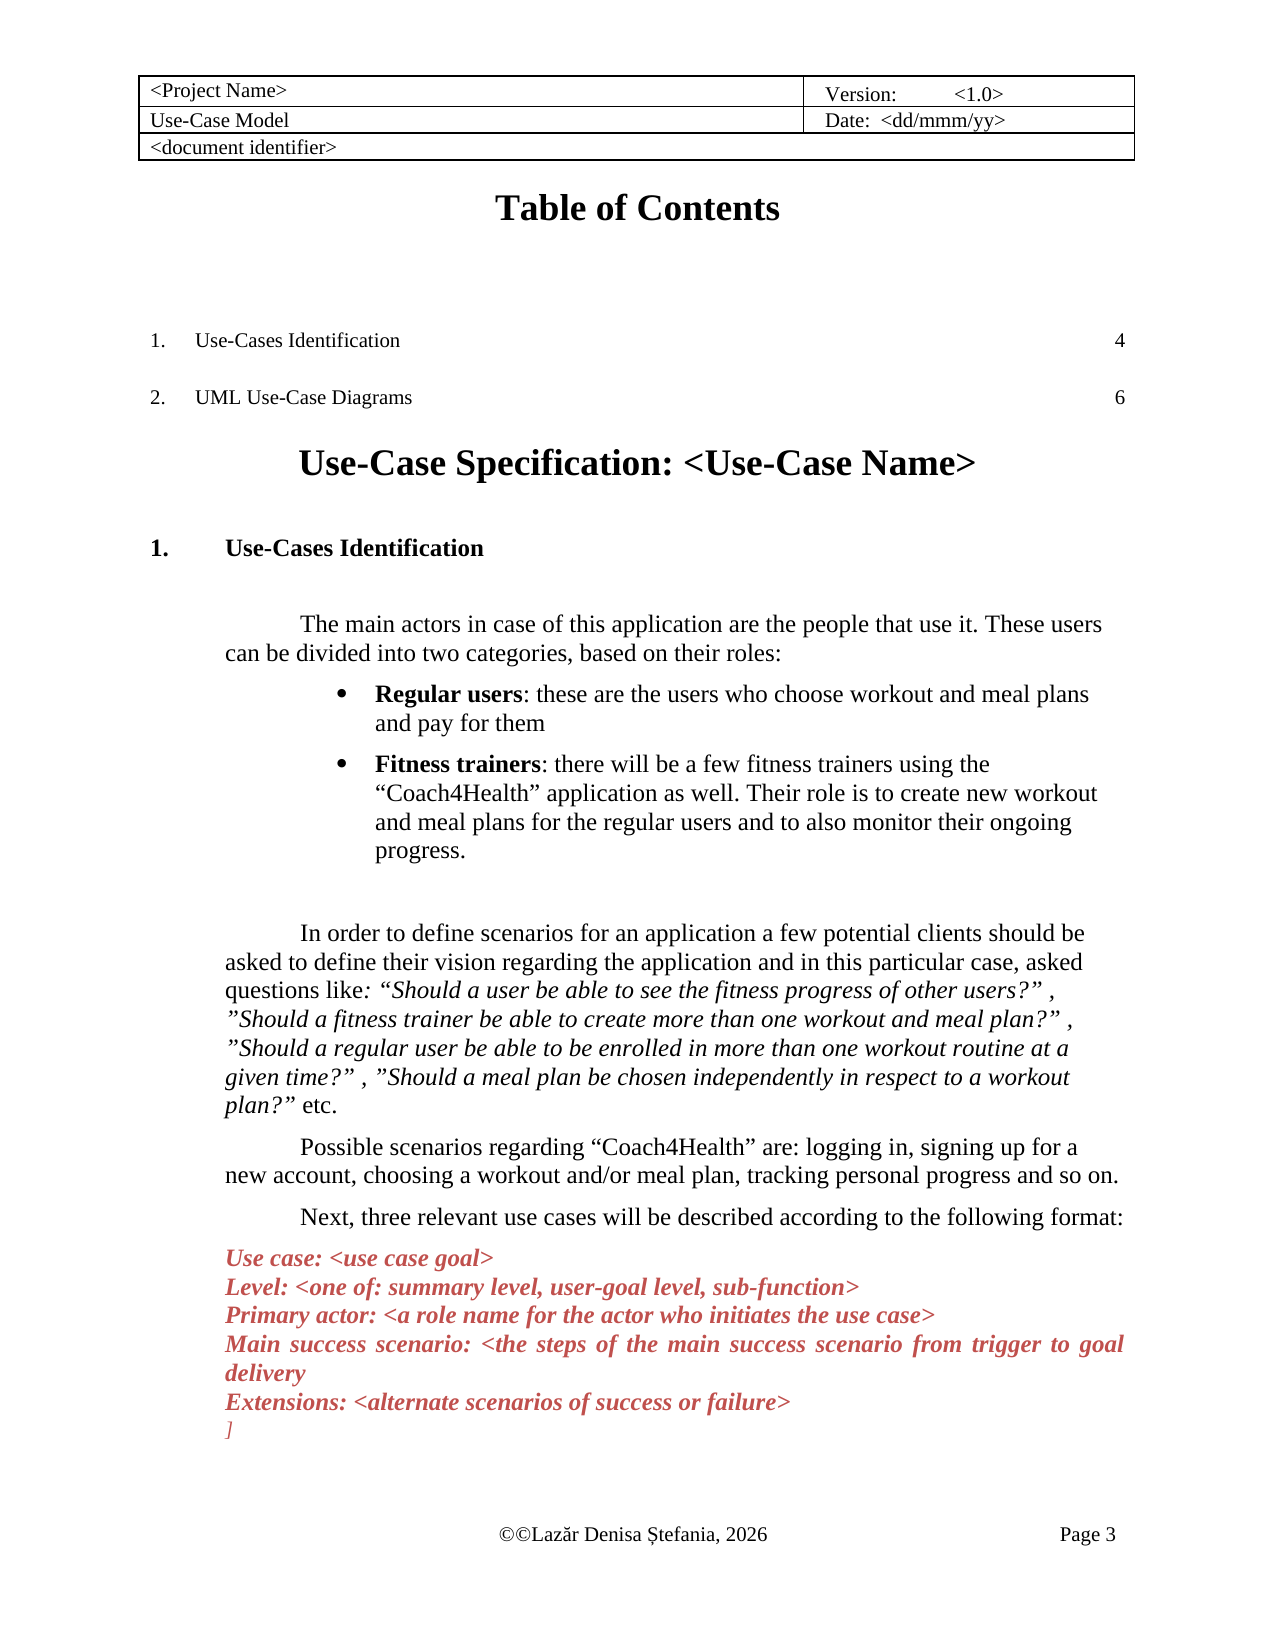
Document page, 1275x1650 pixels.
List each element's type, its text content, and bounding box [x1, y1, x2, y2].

text 2. UML Use-Case Diagrams 6 [150, 384, 1050, 409]
text Possible scenarios regarding “Coach4Health” are: logging in, signing up for a new account, choosing a workout and/or meal plan, tracking personal progress and so on. [225, 1132, 1125, 1189]
text ] [225, 1416, 1125, 1441]
subtitle Use-Cases Identification [150, 533, 1125, 562]
text Extensions: <alternate scenarios of success or failure> [225, 1387, 1125, 1416]
text Main success scenario: <the steps of the main success scenario from trigger to goal deliverye following format: > [225, 1329, 1125, 1387]
text Primary actor: <a role name for the actor who initiates the use case> [150, 1301, 1125, 1329]
text In order to define scenarios for an application a few potential clients should be asked to define their vision regarding the application and in this particular case, asked questions like: “Should a user be able to see the fitness progress of other users?” , ”Should a fitness trainer be able to create more than one workout and meal plan?” , ”Should a regular user be able to be enrolled in more than one workout routine at a given time?” , ”Should a meal plan be chosen independently in respect to a workout plan?” etc. [225, 918, 1125, 1119]
text The main actors in case of this application are the people that use it. These users can be divided into two categories, based on their roles: [225, 609, 1125, 667]
text Level: <one of: summary level, user-goal level, sub-function> [150, 1272, 1125, 1301]
title Use-Case Model [150, 440, 1125, 483]
list Fitness trainers: there will be a few fitness trainers using the “Coach4Health” application as well. Their role is to create new workout and meal plans for the regular users and to also monitor their ongoing progress. [337, 749, 1125, 864]
list Regular users: these are the users who choose workout and meal plans and pay for them [337, 679, 1125, 737]
text 1. Use-Cases Identification 4 [150, 327, 1050, 352]
text Next, three relevant use cases will be described according to the following format: [225, 1202, 1125, 1231]
title Table of Contents [150, 185, 1125, 228]
text Use case: <use case goal> [150, 1243, 1125, 1272]
